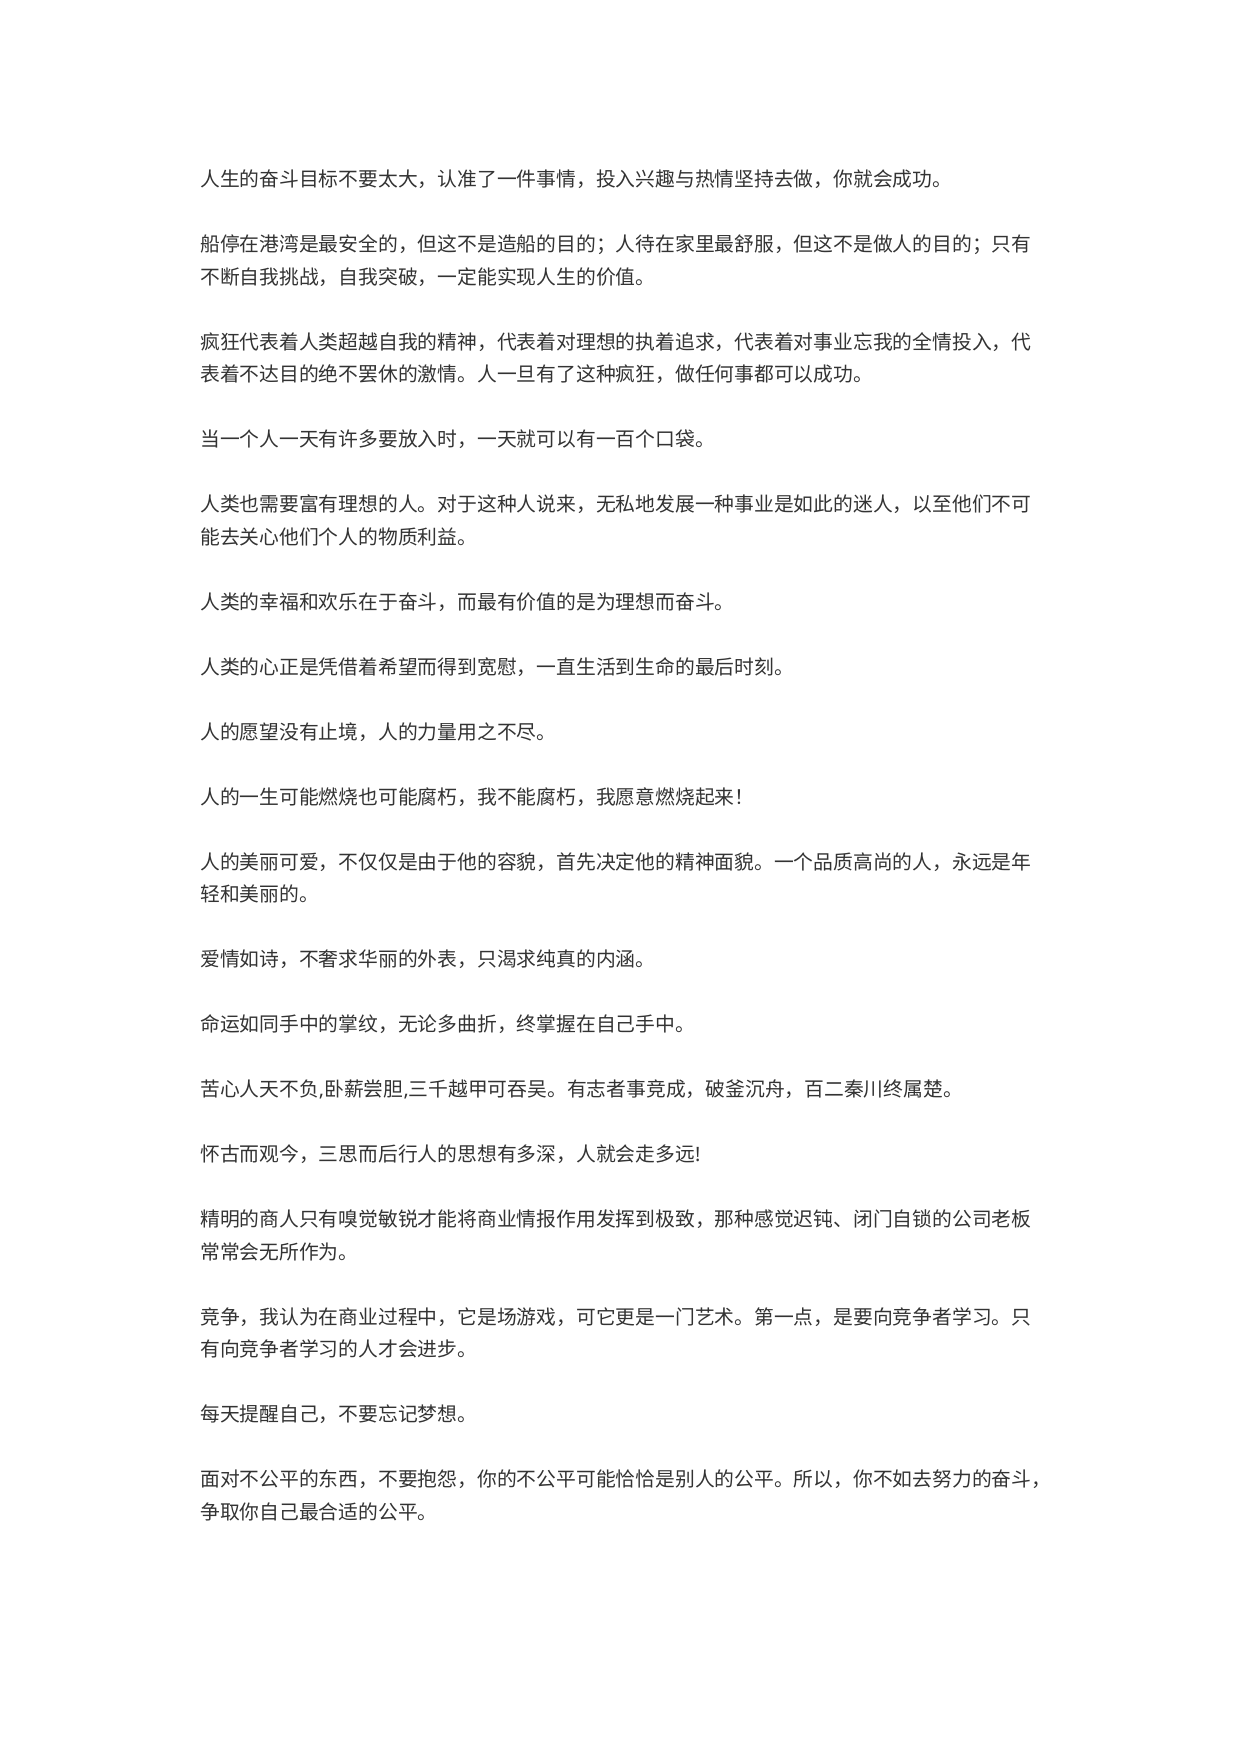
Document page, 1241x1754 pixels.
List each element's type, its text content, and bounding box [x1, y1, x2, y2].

text 人类也需要富有理想的人。对于这种人说来，无私地发展一种事业是如此的迷人，以至他们不可能去关心他们个人的物质利益。 [200, 487, 1040, 552]
text 面对不公平的东西，不要抱怨，你的不公平可能恰恰是别人的公平。所以，你不如去努力的奋斗，争取你自己最合适的公平。 [200, 1492, 1040, 1527]
text 人的美丽可爱，不仅仅是由于他的容貌，首先决定他的精神面貌。一个品质高尚的人，永远是年轻和美丽的。 [200, 844, 1040, 909]
text 人的一生可能燃烧也可能腐朽，我不能腐朽，我愿意燃烧起来！ [200, 779, 1040, 812]
text 当一个人一天有许多要放入时，一天就可以有一百个口袋。 [200, 422, 1040, 454]
text 每天提醒自己，不要忘记梦想。 [200, 1397, 1040, 1429]
text 船停在港湾是最安全的，但这不是造船的目的；人待在家里最舒服，但这不是做人的目的；只有不断自我挑战，自我突破，一定能实现人生的价值。 [200, 227, 1040, 292]
text 人类的幸福和欢乐在于奋斗，而最有价值的是为理想而奋斗。 [200, 584, 1040, 617]
text 疯狂代表着人类超越自我的精神，代表着对理想的执着追求，代表着对事业忘我的全情投入，代表着不达目的绝不罢休的激情。人一旦有了这种疯狂，做任何事都可以成功。 [200, 324, 1040, 389]
text 命运如同手中的掌纹，无论多曲折，终掌握在自己手中。 [200, 1007, 1040, 1039]
text 精明的商人只有嗅觉敏锐才能将商业情报作用发挥到极致，那种感觉迟钝、闭门自锁的公司老板常常会无所作为。 [200, 1202, 1040, 1267]
text 竞争，我认为在商业过程中，它是场游戏，可它更是一门艺术。第一点，是要向竞争者学习。只有向竞争者学习的人才会进步。 [200, 1299, 1040, 1364]
text 苦心人天不负,卧薪尝胆,三千越甲可吞吴。有志者事竞成，破釜沉舟，百二秦川终属楚。 [200, 1072, 1040, 1104]
text 人生的奋斗目标不要太大，认准了一件事情，投入兴趣与热情坚持去做，你就会成功。 [200, 162, 1040, 194]
text 人的愿望没有止境，人的力量用之不尽。 [200, 714, 1040, 747]
text 爱情如诗，不奢求华丽的外表，只渴求纯真的内涵。 [200, 942, 1040, 974]
text 人类的心正是凭借着希望而得到宽慰，一直生活到生命的最后时刻。 [200, 649, 1040, 682]
text 怀古而观今，三思而后行人的思想有多深，人就会走多远! [200, 1137, 1040, 1169]
